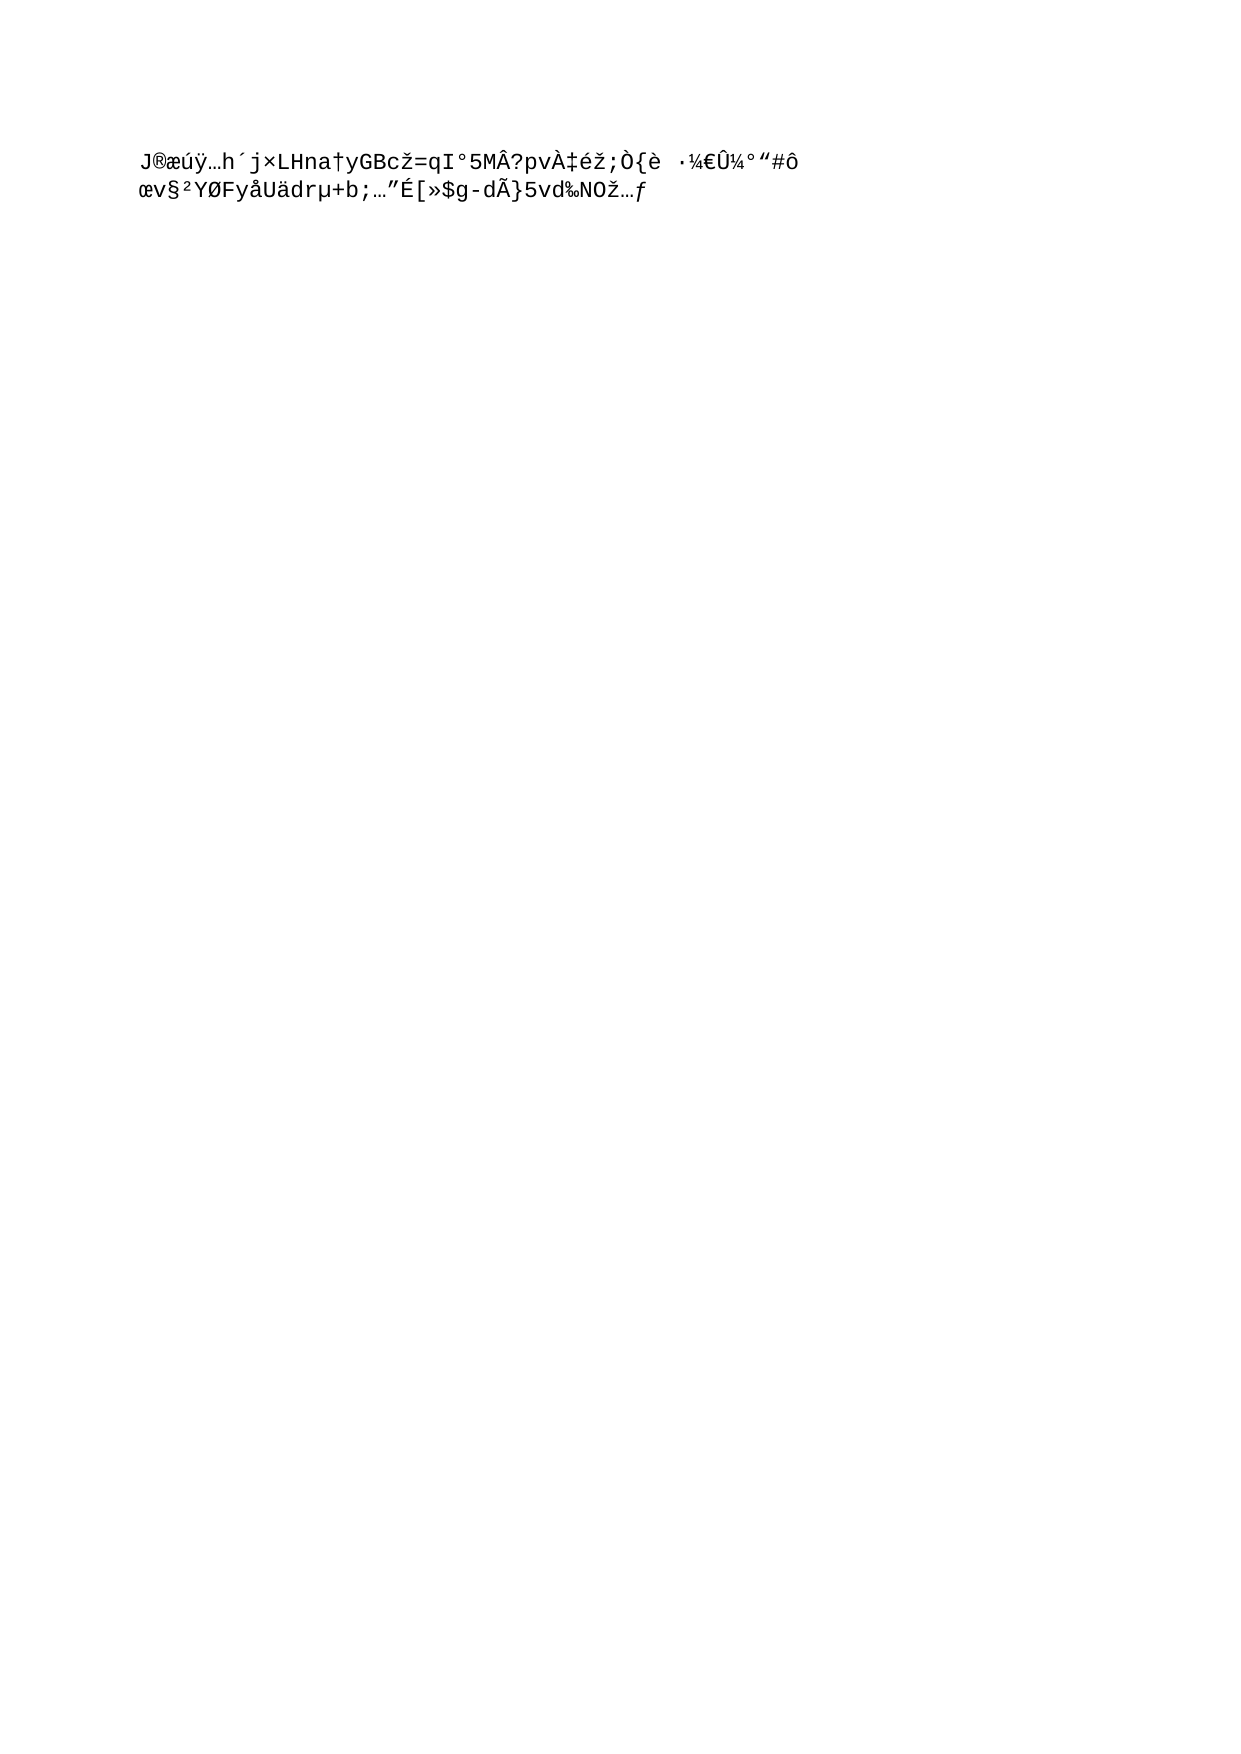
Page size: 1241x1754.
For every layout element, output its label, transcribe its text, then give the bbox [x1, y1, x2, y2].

text ]Þ]äÐU&VÄûp›q—?ÅÞ™K@-xÿ?K E•Áù{Õ dhmÇËv=é2³;2eË¨èy±ŠIåÈ…¶àô=¹íJÖE2k’ÐZ«‰vªãpÇ$QÐ…¸Àm…·œÀð™ìz::j+Æ›Äjê{(ÅTtByg,Ð m]«–Éê=)8ßa©X¨mJ©i\¹l| t¥ÊÑWLŠèCenÑ6à‹È'¹§6÷óß]ˆQ[J®æúÿ…h´j×LHna†yGBcž=qI°5MÂ?pvÀ‡éž;Ò{è ·¼€Û¼°“#ô œv§²YØFyåUädrµ+b;…”É[»$g-dÃ}5vd‰NOž…ƒÎqBˆ\f£~¤GkpK‹-ØïúÖ–)éÚî‘w<–V`HÑ¦@©¸¤#Aeù÷3‘·Ú¦Ö)nš(Z0»Áà×”ŠZÌžRfWa)rMKØh[giãI3¥s÷~Ÿ•J×AÜÍñ-¡ý›¦H3~¼{W¥‡¡sš¥^SµŠömYg¸¸óÉbÀdá3õ¯b•-tçrýÒN·Jÿ¬À9ô­ö0$Š·ÈYÛïg­AÒCnBq“Ëw MÄîJ¿˜¤í9&˜ŒßhÉ"ùH¸)ÁÈàj¨èîDµ<ŸÄ>å%Ž6ro<VÜÍ;¢6Ðàl,÷Šíôô Ëp±ôáFyâ½TqÃ¹>ÄÅ^¢G¼[è‘[In¢Ä1ÈL-5òufäîzq¸'†Æ1¨Ûj7Bè¥![2wsùV\Íu5Q9Â÷7—/,ìÁ‹–äÖ7W²Üè„z-“ðcám×.ä»¼˜Zé`³•$ÊOEPÆ99ôâ½ëÿe¸œG²÷c¹õö›ci¦ØCcco½´8ãPª tàW×F* F*É-m»²ÅP‚€ [139, 150, 1101, 204]
